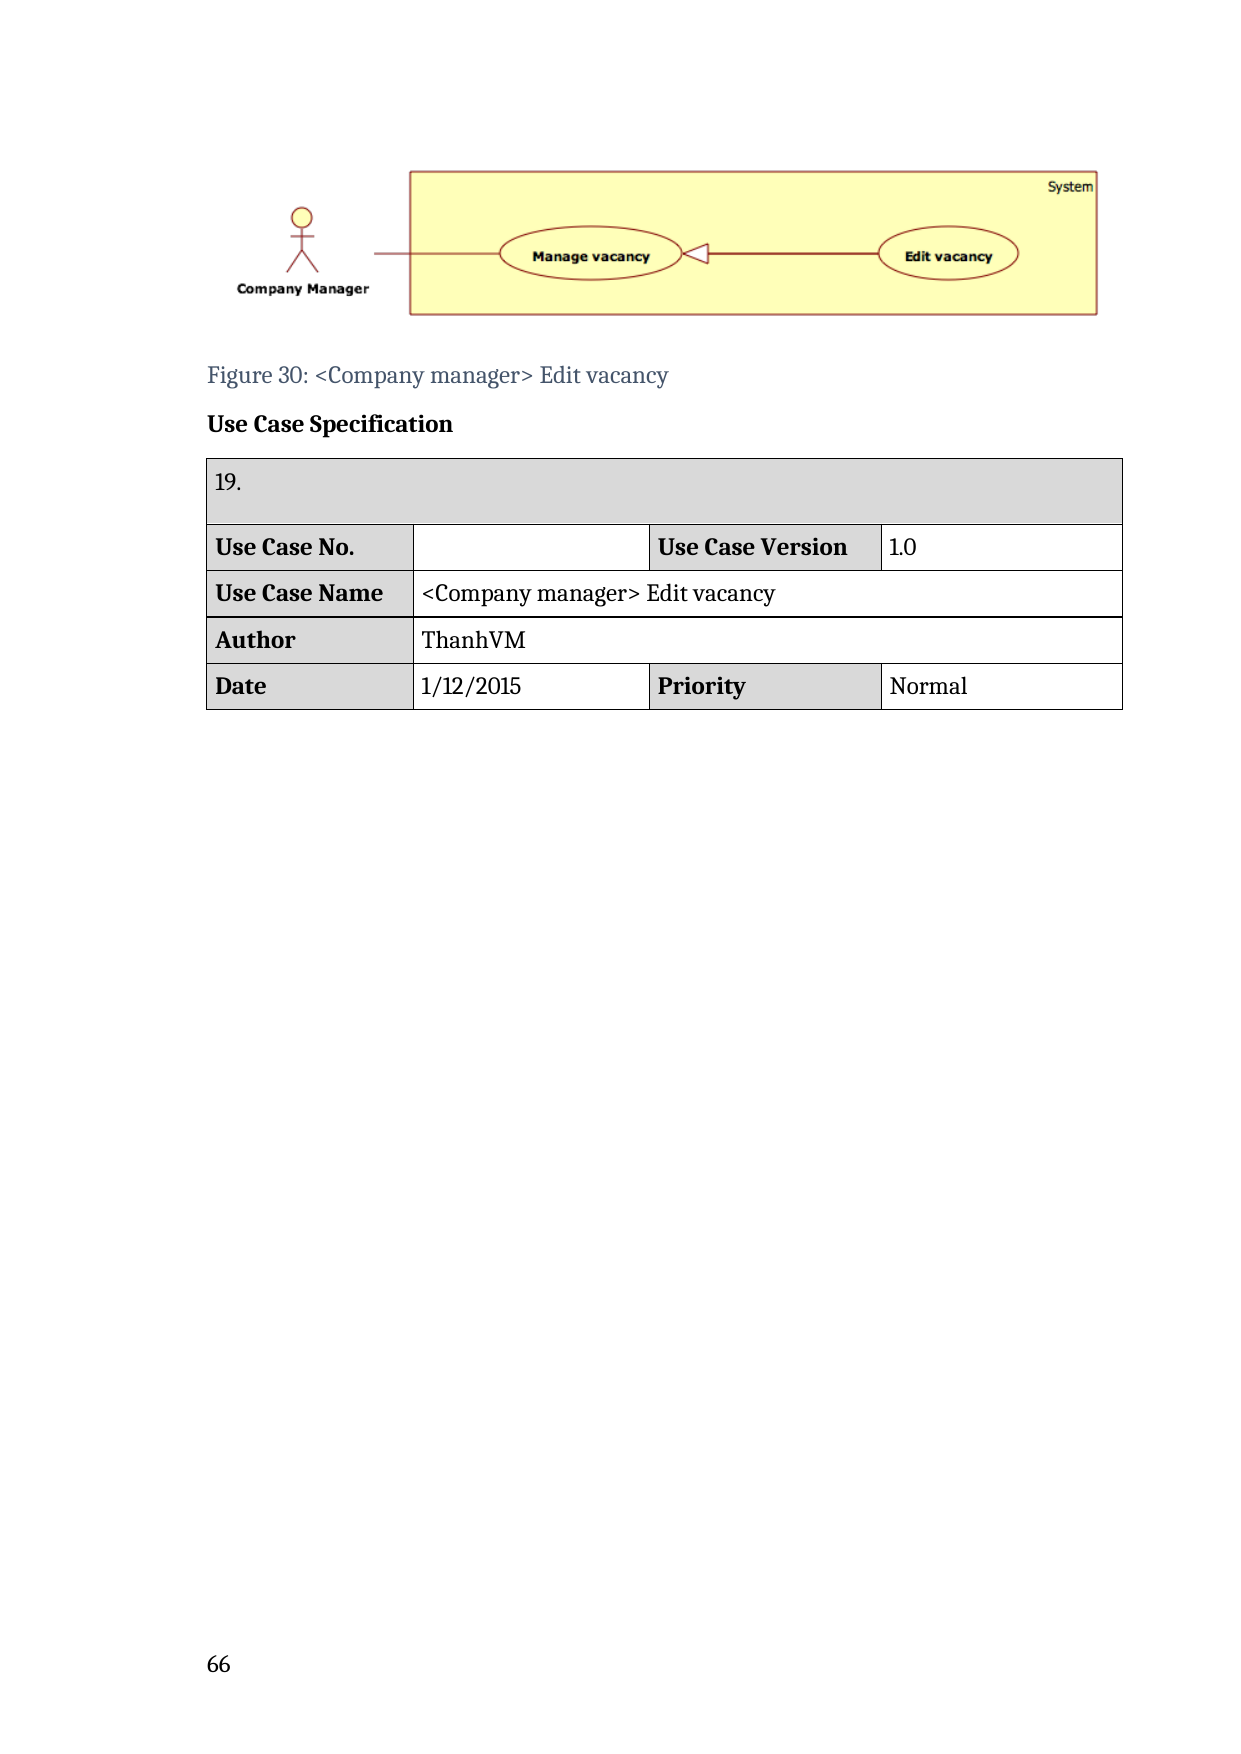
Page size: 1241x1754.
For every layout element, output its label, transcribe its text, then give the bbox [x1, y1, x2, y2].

table_cell Normal [882, 664, 1122, 709]
table_cell ThanhVM [414, 618, 1122, 663]
text Use Case Specification [207, 410, 1122, 439]
table_cell Use Case Name [207, 571, 413, 616]
table_cell 1/12/2015 [414, 664, 649, 709]
table_cell Date [207, 664, 413, 709]
table_header [207, 459, 1122, 523]
table_cell <Company manager> Edit vacancy [414, 571, 1122, 616]
table_cell Priority [650, 664, 881, 709]
table_cell Use Case No. [207, 525, 413, 570]
table_cell [414, 525, 649, 570]
table_cell Author [207, 618, 413, 663]
text Figure 30: <Company manager> Edit vacancy [207, 361, 1122, 389]
table_cell 1.0 [882, 525, 1122, 570]
picture [206, 147, 1123, 342]
table_cell Use Case Version [650, 525, 881, 570]
